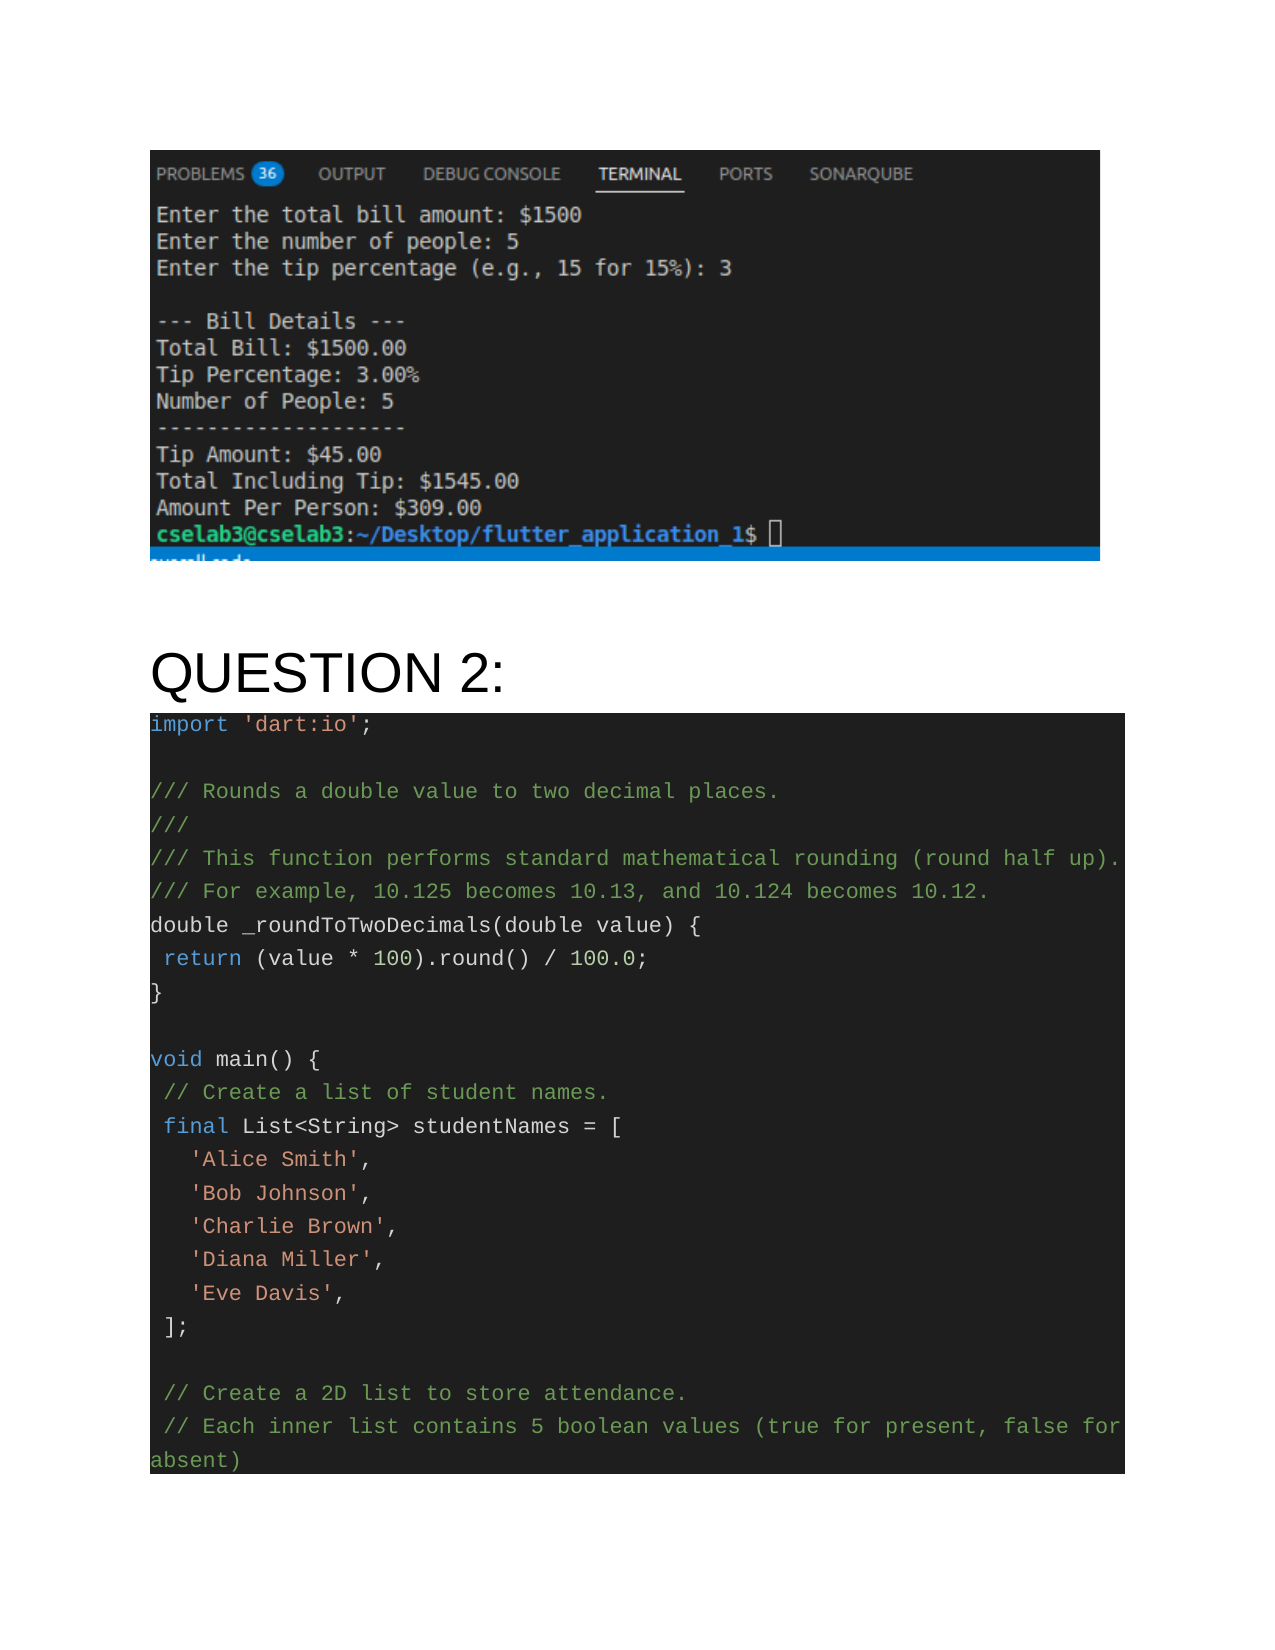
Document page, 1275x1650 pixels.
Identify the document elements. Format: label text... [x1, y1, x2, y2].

text } [150, 981, 1125, 1006]
text // Create a list of student names. [150, 1081, 1125, 1106]
text 'Bob Johnson', [150, 1182, 1125, 1206]
text 'Diana Miller', [150, 1248, 1125, 1273]
text final List<String> studentNames = [ [150, 1115, 1125, 1139]
text ]; [150, 1315, 1125, 1340]
text /// Rounds a double value to two decimal places. [150, 780, 1125, 805]
text // Each inner list contains 5 boolean values (true for present, false for absent) [150, 1416, 1125, 1474]
text QUESTION 2: [150, 639, 1125, 704]
picture [150, 150, 1100, 561]
text void main() { [150, 1048, 1125, 1073]
text /// For example, 10.125 becomes 10.13, and 10.124 becomes 10.12. [150, 881, 1125, 906]
text /// This function performs standard mathematical rounding (round half up). [150, 847, 1125, 872]
text 'Alice Smith', [150, 1148, 1125, 1173]
text /// [150, 814, 1125, 839]
text double _roundToTwoDecimals(double value) { [150, 914, 1125, 939]
text 'Eve Davis', [150, 1282, 1125, 1307]
text // Create a 2D list to store attendance. [150, 1382, 1125, 1407]
text 'Charlie Brown', [150, 1215, 1125, 1240]
text import 'dart:io'; [150, 713, 1125, 738]
text return (value * 100).round() / 100.0; [150, 948, 1125, 972]
